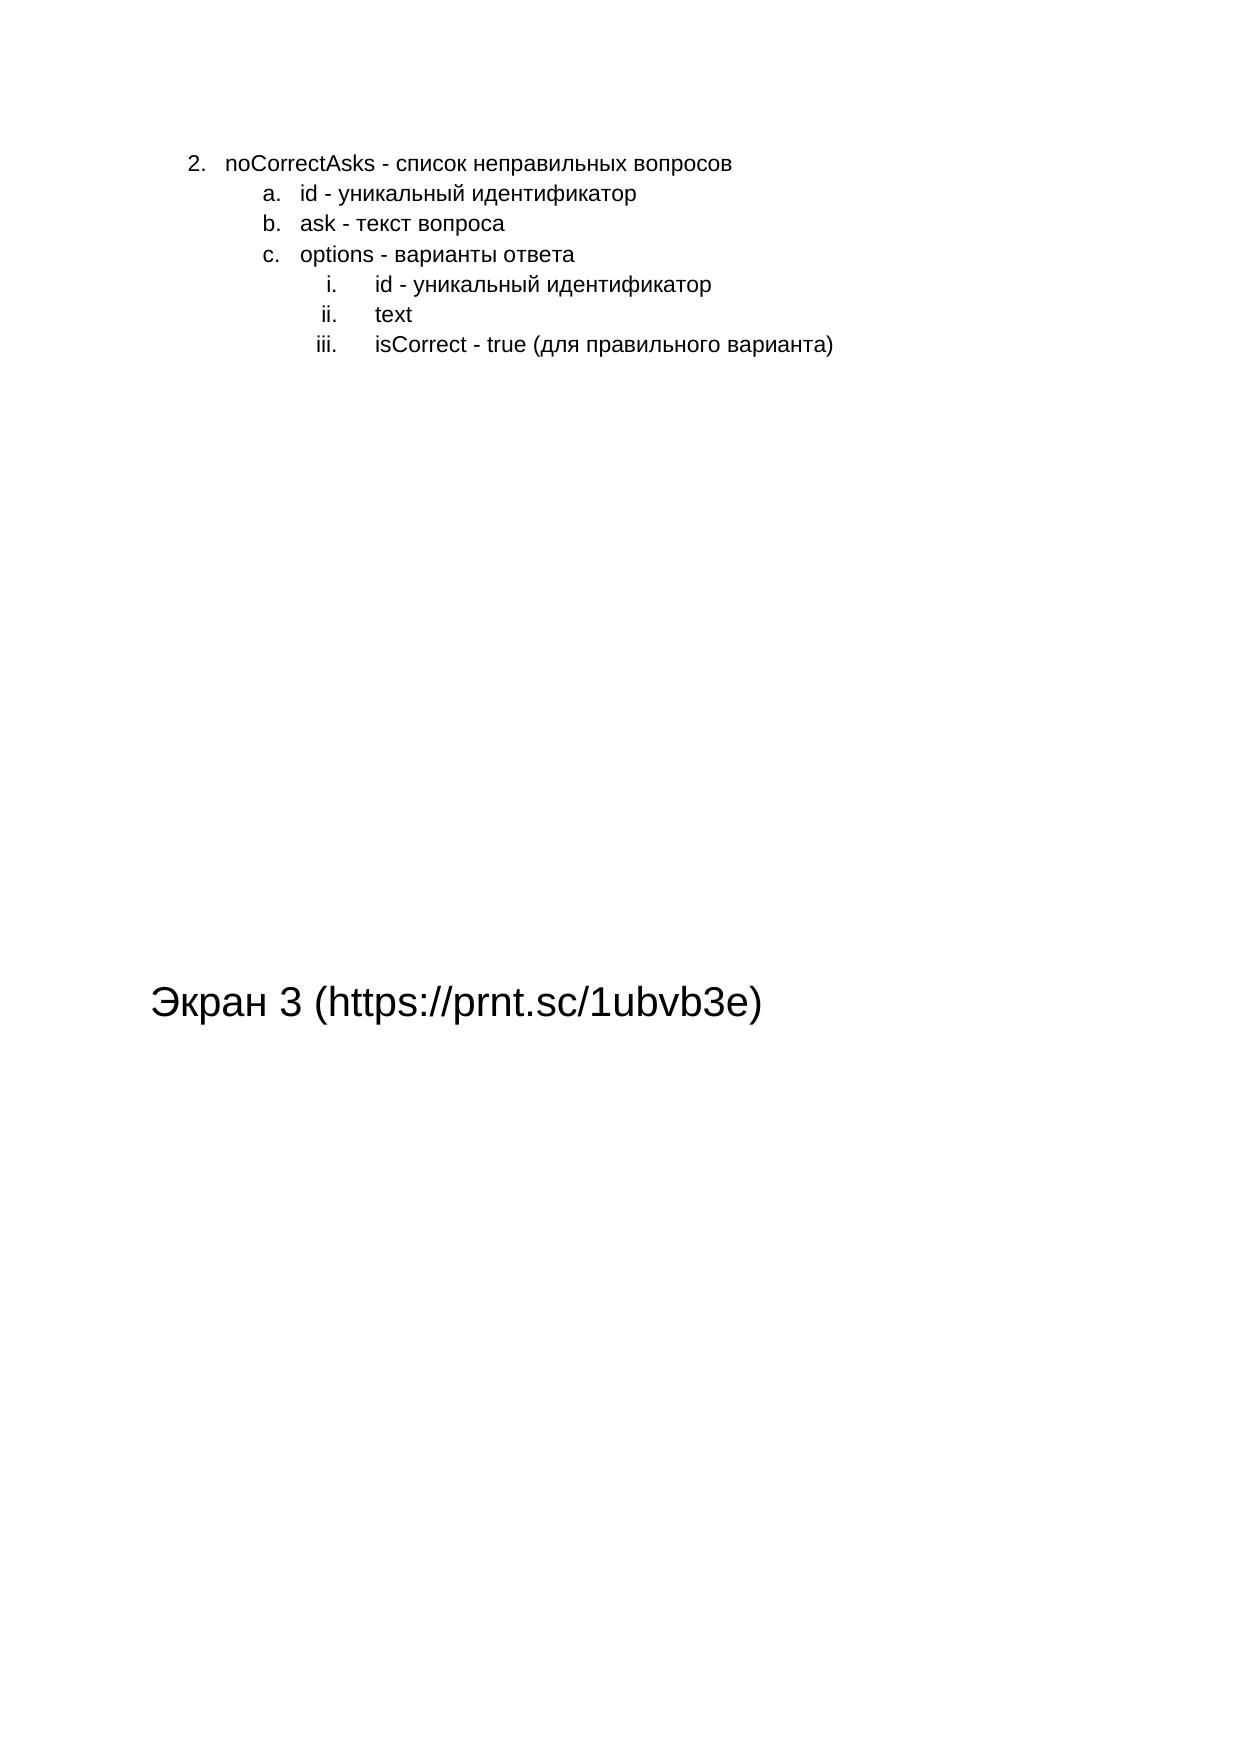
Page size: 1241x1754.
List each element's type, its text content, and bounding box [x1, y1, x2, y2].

list id - уникальный идентификатор [262, 180, 1090, 207]
list options - варианты ответа [262, 241, 1090, 267]
list id - уникальный идентификатор [337, 271, 1090, 297]
subtitle Экран 3 (https://prnt.sc/1ubvb3e) [150, 977, 1090, 1025]
list ask - текст вопроса [262, 210, 1090, 237]
list noCorrectAsks - список неправильных вопросов [187, 150, 1090, 176]
list text [337, 301, 1090, 327]
list isCorrect - true (для правильного варианта) [337, 331, 1090, 358]
